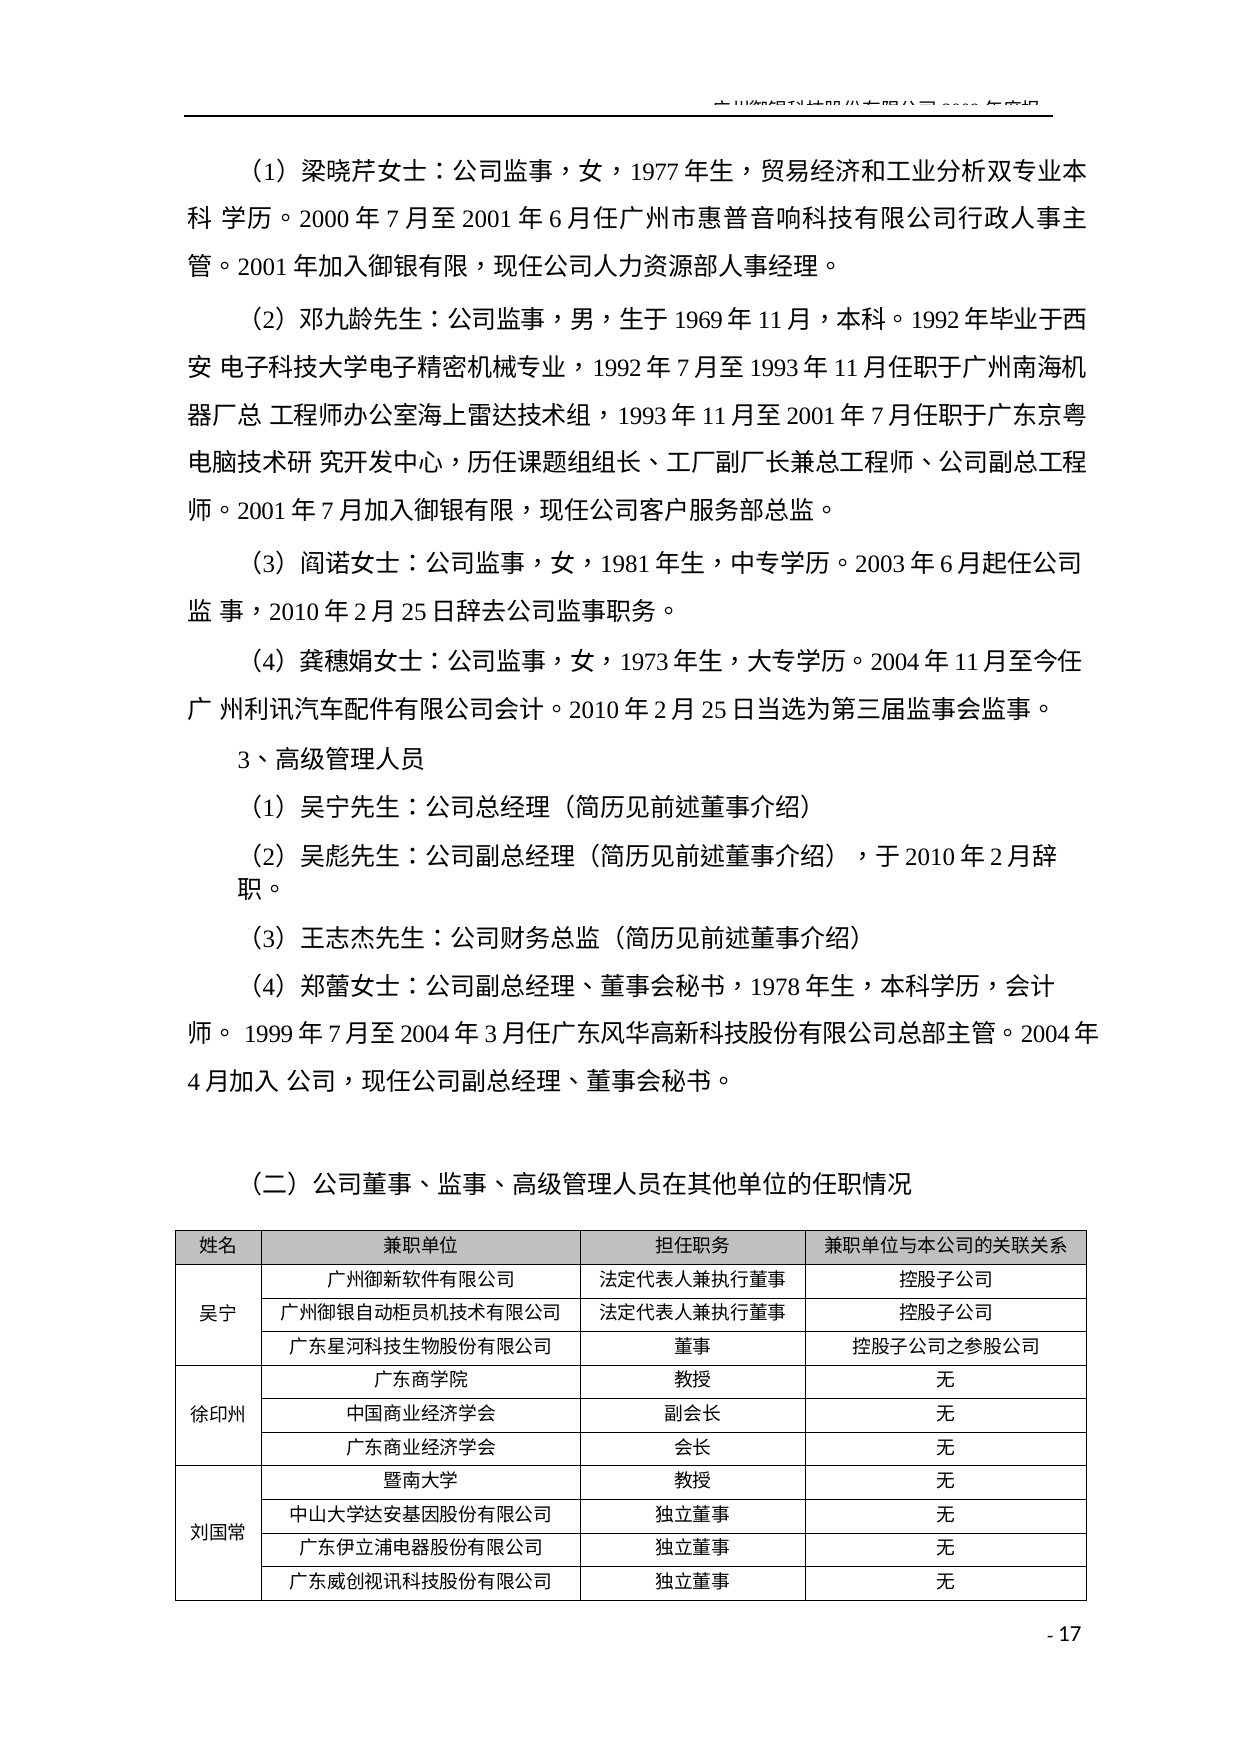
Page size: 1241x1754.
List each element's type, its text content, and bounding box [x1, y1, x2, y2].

text （4）郑蕾女士：公司副总经理、董事会秘书，1978年生，本科学历，会计师。 1999年7月至2004年3月任广东风华高新科技股份有限公司总部主管。2004年4月加入 公司，现任公司副总经理、董事会秘书。 [187, 968, 1102, 1098]
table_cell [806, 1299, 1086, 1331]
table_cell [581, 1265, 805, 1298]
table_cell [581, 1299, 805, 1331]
text （1）梁晓芹女士：公司监事，女，1977年生，贸易经济和工业分析双专业本科 学历。2000年7月至2001年6月任广州市惠普音响科技有限公司行政人事主管。2001 年加入御银有限，现任公司人力资源部人事经理。 [187, 153, 1088, 283]
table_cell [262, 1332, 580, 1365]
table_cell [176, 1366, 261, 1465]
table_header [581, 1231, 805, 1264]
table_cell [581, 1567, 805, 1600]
text （2）吴彪先生：公司副总经理（简历见前述董事介绍），于2010年2月辞职。 [237, 838, 1102, 906]
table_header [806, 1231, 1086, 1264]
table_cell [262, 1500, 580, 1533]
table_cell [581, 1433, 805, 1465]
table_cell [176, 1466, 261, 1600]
text （二）公司董事、监事、高级管理人员在其他单位的任职情况 [237, 1167, 1090, 1201]
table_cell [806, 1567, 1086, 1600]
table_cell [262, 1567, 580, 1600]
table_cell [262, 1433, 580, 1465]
text 3、高级管理人员 [237, 742, 1090, 776]
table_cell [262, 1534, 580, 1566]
text （4）龚穗娟女士：公司监事，女，1973年生，大专学历。2004年11月至今任广 州利讯汽车配件有限公司会计。2010年2月25日当选为第三届监事会监事。 [187, 644, 1090, 726]
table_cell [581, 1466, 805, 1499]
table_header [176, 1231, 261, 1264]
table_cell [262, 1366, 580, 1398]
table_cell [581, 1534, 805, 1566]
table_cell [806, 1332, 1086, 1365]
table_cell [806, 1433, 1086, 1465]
text （1）吴宁先生：公司总经理（简历见前述董事介绍） [237, 790, 1090, 824]
text （2）邓九龄先生：公司监事，男，生于1969年11月，本科。1992年毕业于西安 电子科技大学电子精密机械专业，1992年7月至1993年11月任职于广州南海机器厂总 工程师办公室海上雷达技术组，1993年11月至2001年7月任职于广东京粤电脑技术研 究开发中心，历任课题组组长、工厂副厂长兼总工程师、公司副总工程师。2001年7 月加入御银有限，现任公司客户服务部总监。 [187, 302, 1088, 527]
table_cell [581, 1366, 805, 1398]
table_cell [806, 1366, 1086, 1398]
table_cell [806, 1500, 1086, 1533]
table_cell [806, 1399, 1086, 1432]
text （3）王志杰先生：公司财务总监（简历见前述董事介绍） [237, 920, 1090, 954]
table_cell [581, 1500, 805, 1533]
text （3）阎诺女士：公司监事，女，1981年生，中专学历。2003年6月起任公司监 事，2010年2月25日辞去公司监事职务。 [187, 546, 1090, 627]
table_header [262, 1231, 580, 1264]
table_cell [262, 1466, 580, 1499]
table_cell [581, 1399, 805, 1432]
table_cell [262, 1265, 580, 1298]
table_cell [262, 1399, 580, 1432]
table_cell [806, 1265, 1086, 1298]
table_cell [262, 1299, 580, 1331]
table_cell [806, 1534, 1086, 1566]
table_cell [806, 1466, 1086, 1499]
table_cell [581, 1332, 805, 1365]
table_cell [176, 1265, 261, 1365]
